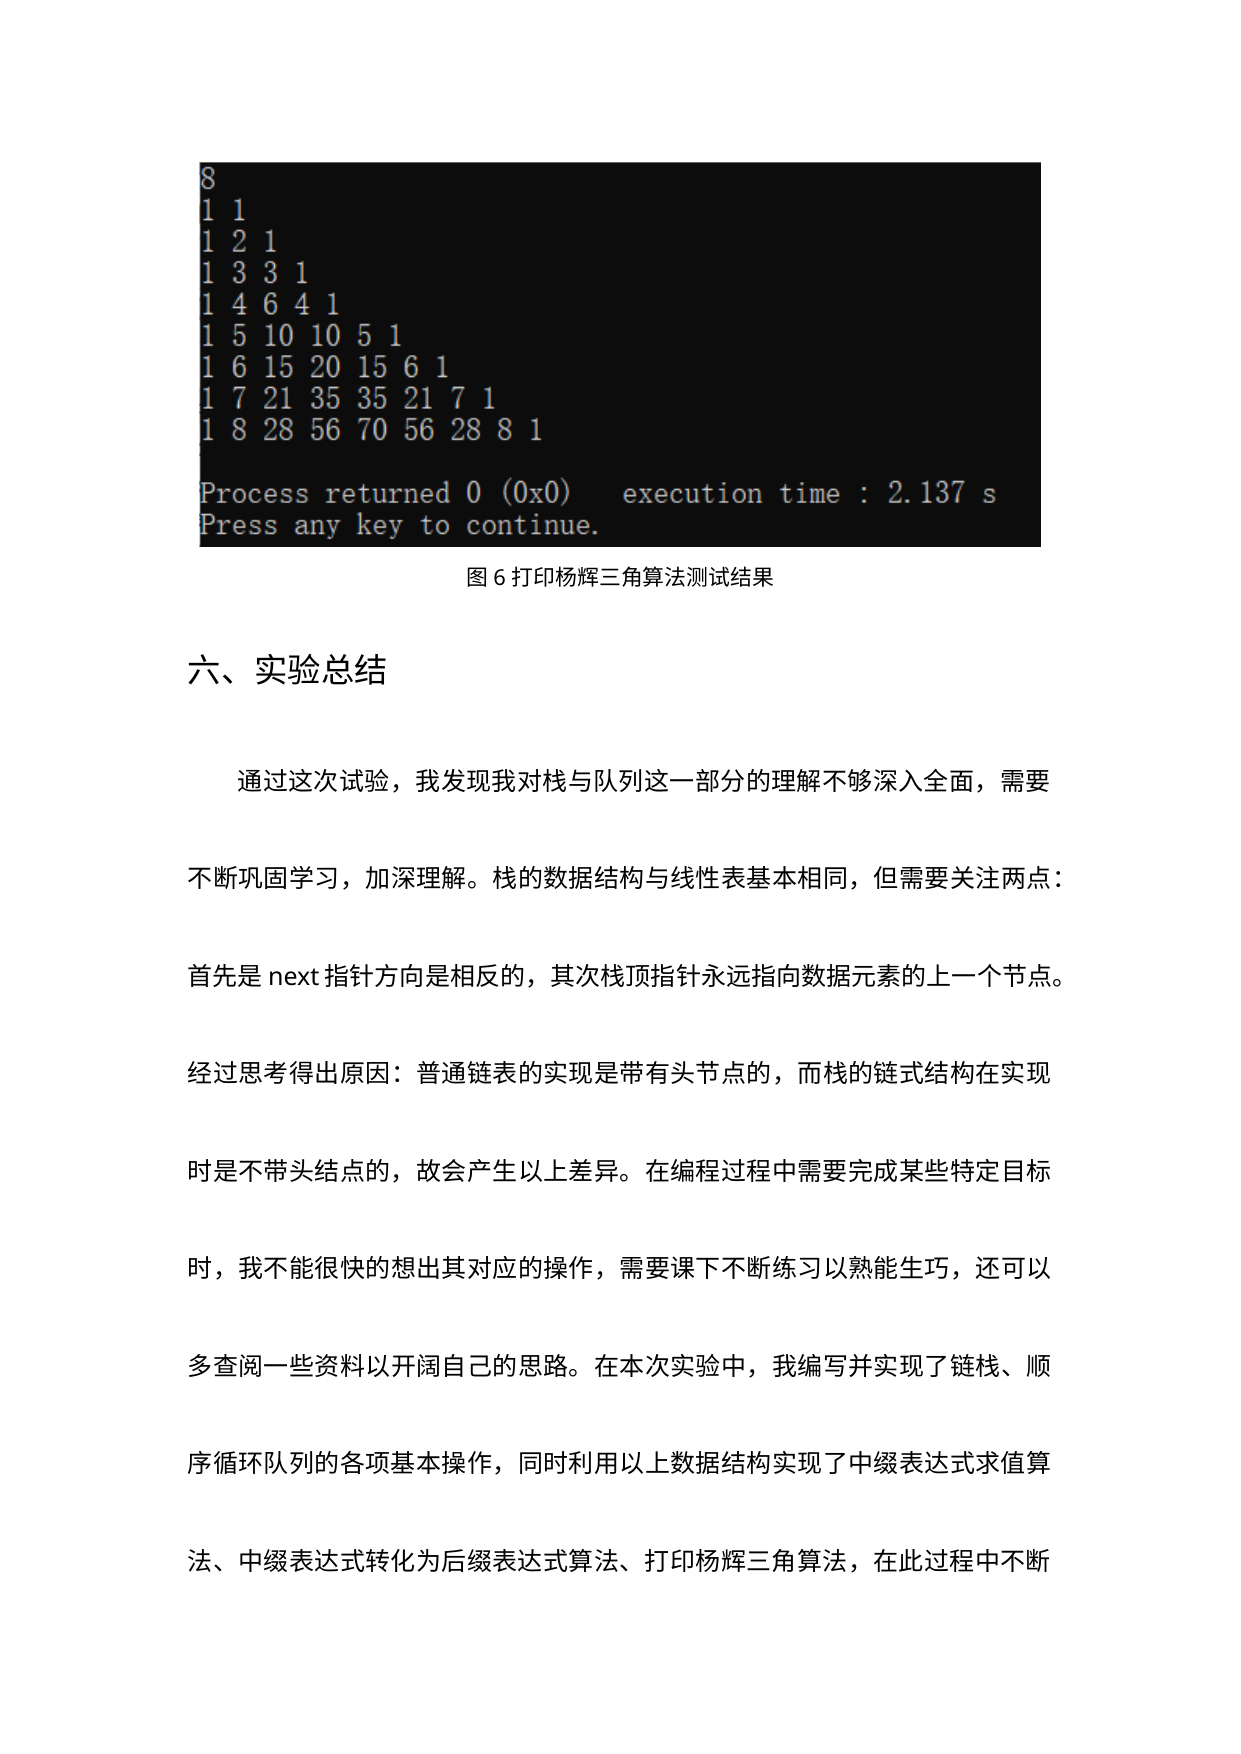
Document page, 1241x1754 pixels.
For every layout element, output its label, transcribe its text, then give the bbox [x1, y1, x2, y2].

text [187, 747, 1053, 1592]
subtitle 六、实验总结 [187, 635, 1053, 700]
picture [199, 162, 1041, 547]
text 图 6 打印杨辉三角算法测试结果 [187, 559, 1053, 592]
